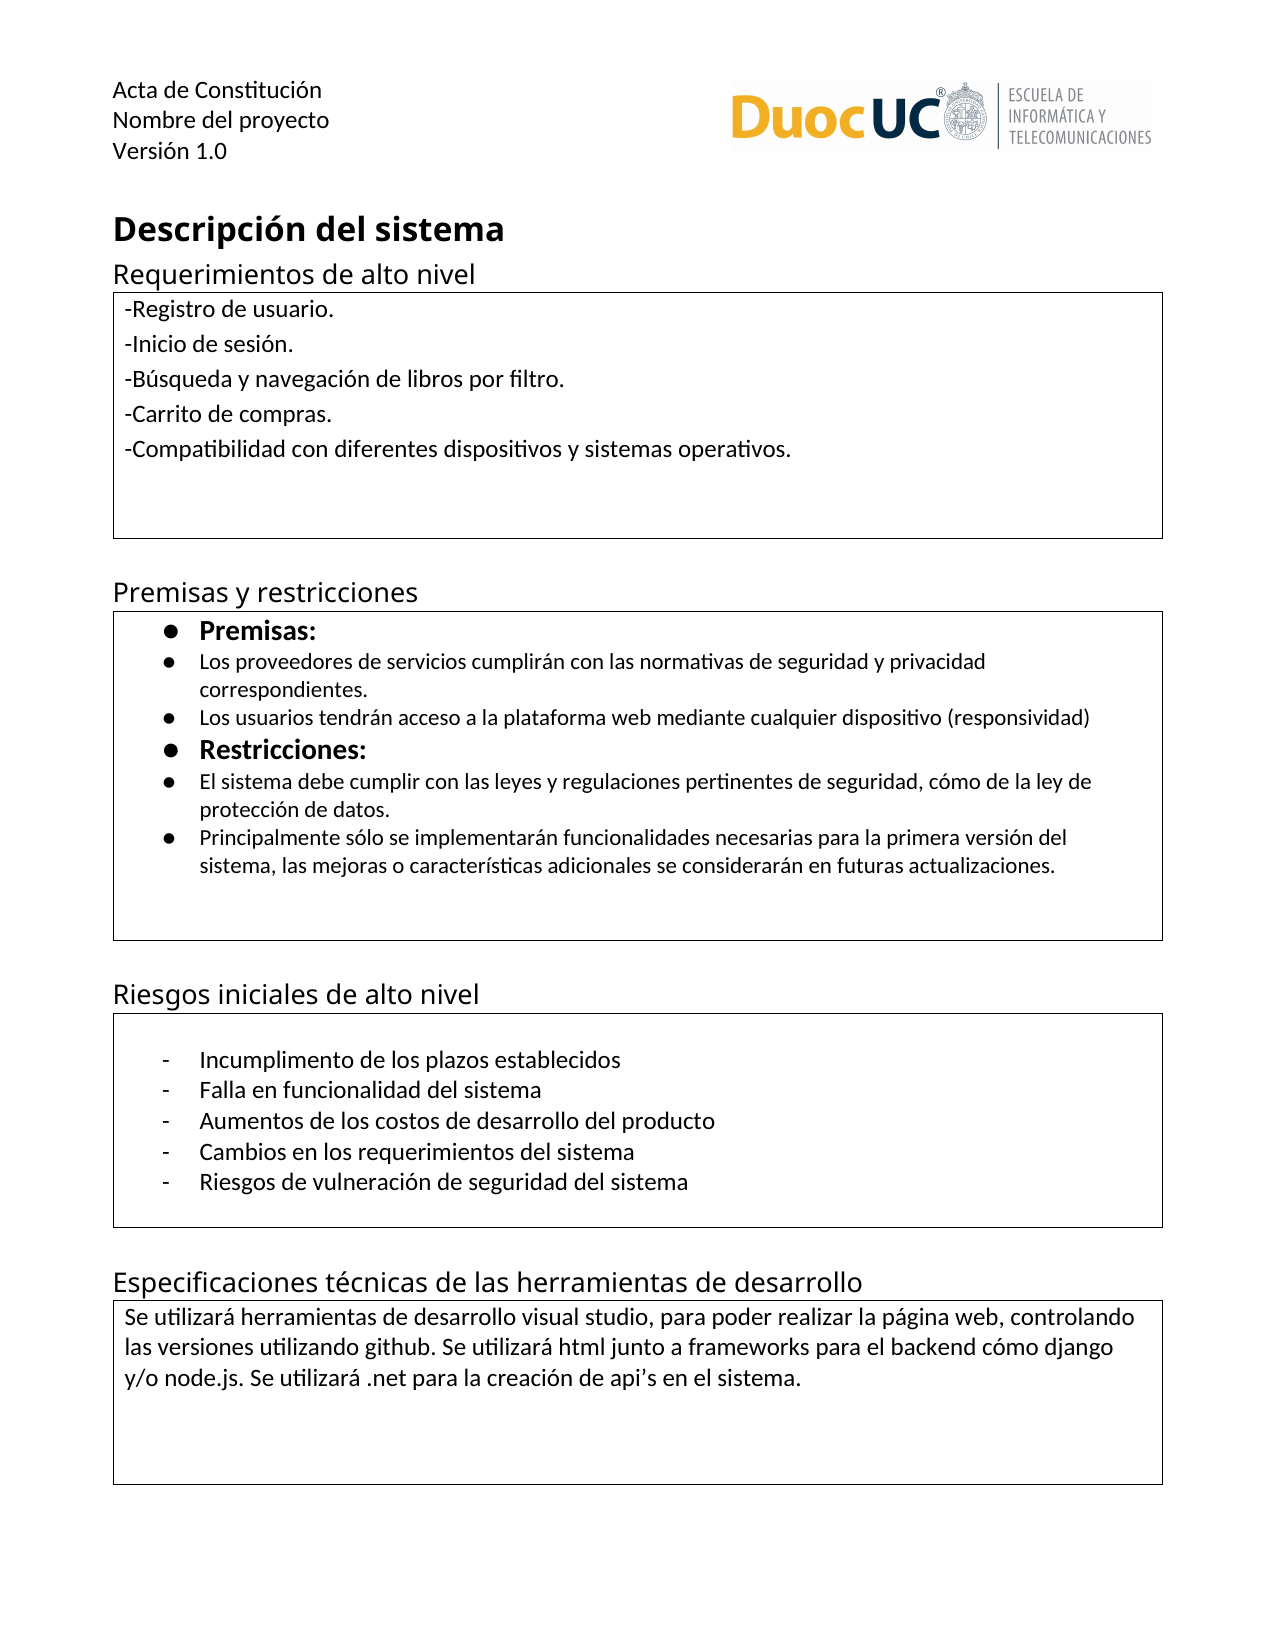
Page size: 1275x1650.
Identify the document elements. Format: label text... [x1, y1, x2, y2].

table_header Se utilizará herramientas de desarrollo visual studio, para poder realizar la página web, controlando las versiones utilizando github. Se utilizará html junto a frameworks para el backend cómo django y/o node.js. Se utilizará .net para la creación de api’s en el sistema. [114, 1301, 1162, 1484]
table_header Incumplimento de los plazos establecidos Falla en funcionalidad del sistema Aumentos de los costos de desarrollo del producto Cambios en los requerimientos del sistema Riesgos de vulneración de seguridad del sistema [114, 1014, 1162, 1227]
subtitle Riesgos iniciales de alto nivel [112, 976, 1162, 1013]
subtitle Premisas y restricciones [112, 574, 1162, 611]
picture [731, 80, 1152, 151]
subtitle Especificaciones técnicas de las herramientas de desarrollo [112, 1263, 1162, 1300]
subtitle Requerimientos de alto nivel [112, 255, 1162, 292]
subtitle Descripción del sistema [112, 206, 1162, 251]
table_header -Registro de usuario. -Inicio de sesión. -Búsqueda y navegación de libros por filtro. -Carrito de compras. -Compatibilidad con diferentes dispositivos y sistemas operativos. [114, 293, 1162, 538]
table_header Premisas: Los proveedores de servicios cumplirán con las normativas de seguridad y privacidad correspondientes. Los usuarios tendrán acceso a la plataforma web mediante cualquier dispositivo (responsividad) Restricciones: El sistema debe cumplir con las leyes y regulaciones pertinentes de seguridad, cómo de la ley de protección de datos. Principalmente sólo se implementarán funcionalidades necesarias para la primera versión del sistema, las mejoras o características adicionales se considerarán en futuras actualizaciones. [114, 612, 1162, 940]
